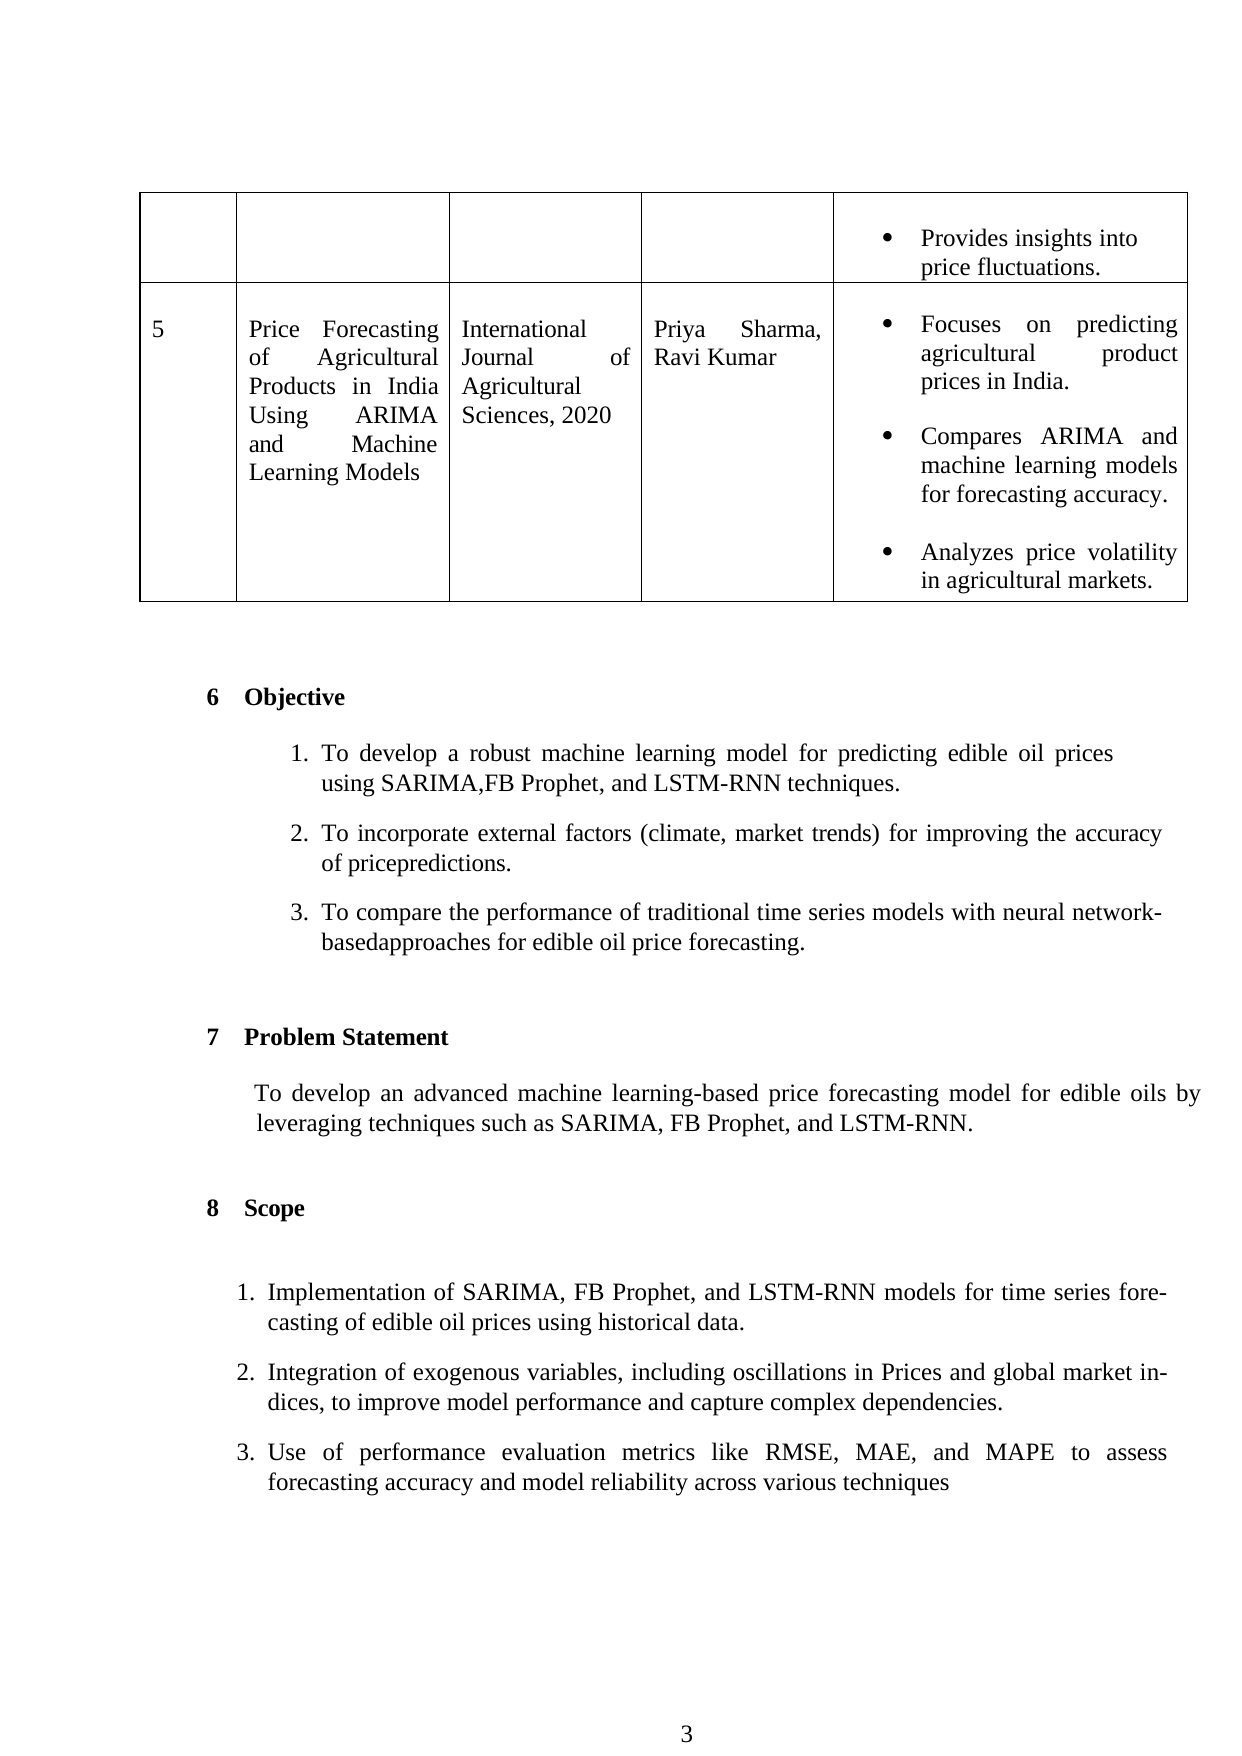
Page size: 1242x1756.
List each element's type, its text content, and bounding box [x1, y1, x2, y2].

table_cell 5 [141, 283, 236, 601]
subtitle Problem Statement [206, 1022, 1202, 1051]
table_cell International Journal of Agricultural Sciences, 2020 [450, 283, 641, 601]
table_header [450, 193, 641, 282]
table_cell Priya Sharma, Ravi Kumar [642, 283, 833, 601]
list To compare the performance of traditional time series models with neural network- basedapproaches for edible oil price forecasting. [290, 897, 1163, 956]
table_header [642, 193, 833, 282]
table_cell Focuses on predicting agricultural product prices in India. Compares ARIMA and machine learning models for forecasting accuracy. Analyzes price volatility in agricultural markets. [834, 283, 1187, 601]
subtitle Objective [206, 682, 1202, 711]
table_cell Price Forecasting of Agricultural Products in India Using ARIMA and Machine Learning Models [237, 283, 449, 601]
list Implementation of SARIMA, FB Prophet, and LSTM-RNN models for time series fore- casting of edible oil prices using historical data. [236, 1277, 1168, 1336]
list Use of performance evaluation metrics like RMSE, MAE, and MAPE to assess forecasting accuracy and model reliability across various techniques [236, 1437, 1168, 1496]
list To incorporate external factors (climate, market trends) for improving the accuracy of pricepredictions. [290, 818, 1163, 877]
table_header [141, 193, 236, 282]
table_header [237, 193, 449, 282]
subtitle Scope [206, 1193, 1202, 1222]
list To develop a robust machine learning model for predicting edible oil prices using SARIMA,FB Prophet, and LSTM-RNN techniques. [290, 738, 1114, 797]
table_header Provides insights into price fluctuations. [834, 193, 1187, 282]
list Integration of exogenous variables, including oscillations in Prices and global market in- dices, to improve model performance and capture complex dependencies. [236, 1357, 1168, 1416]
text To develop an advanced machine learning-based price forecasting model for edible oils by leveraging techniques such as SARIMA, FB Prophet, and LSTM-RNN. [254, 1078, 1202, 1137]
